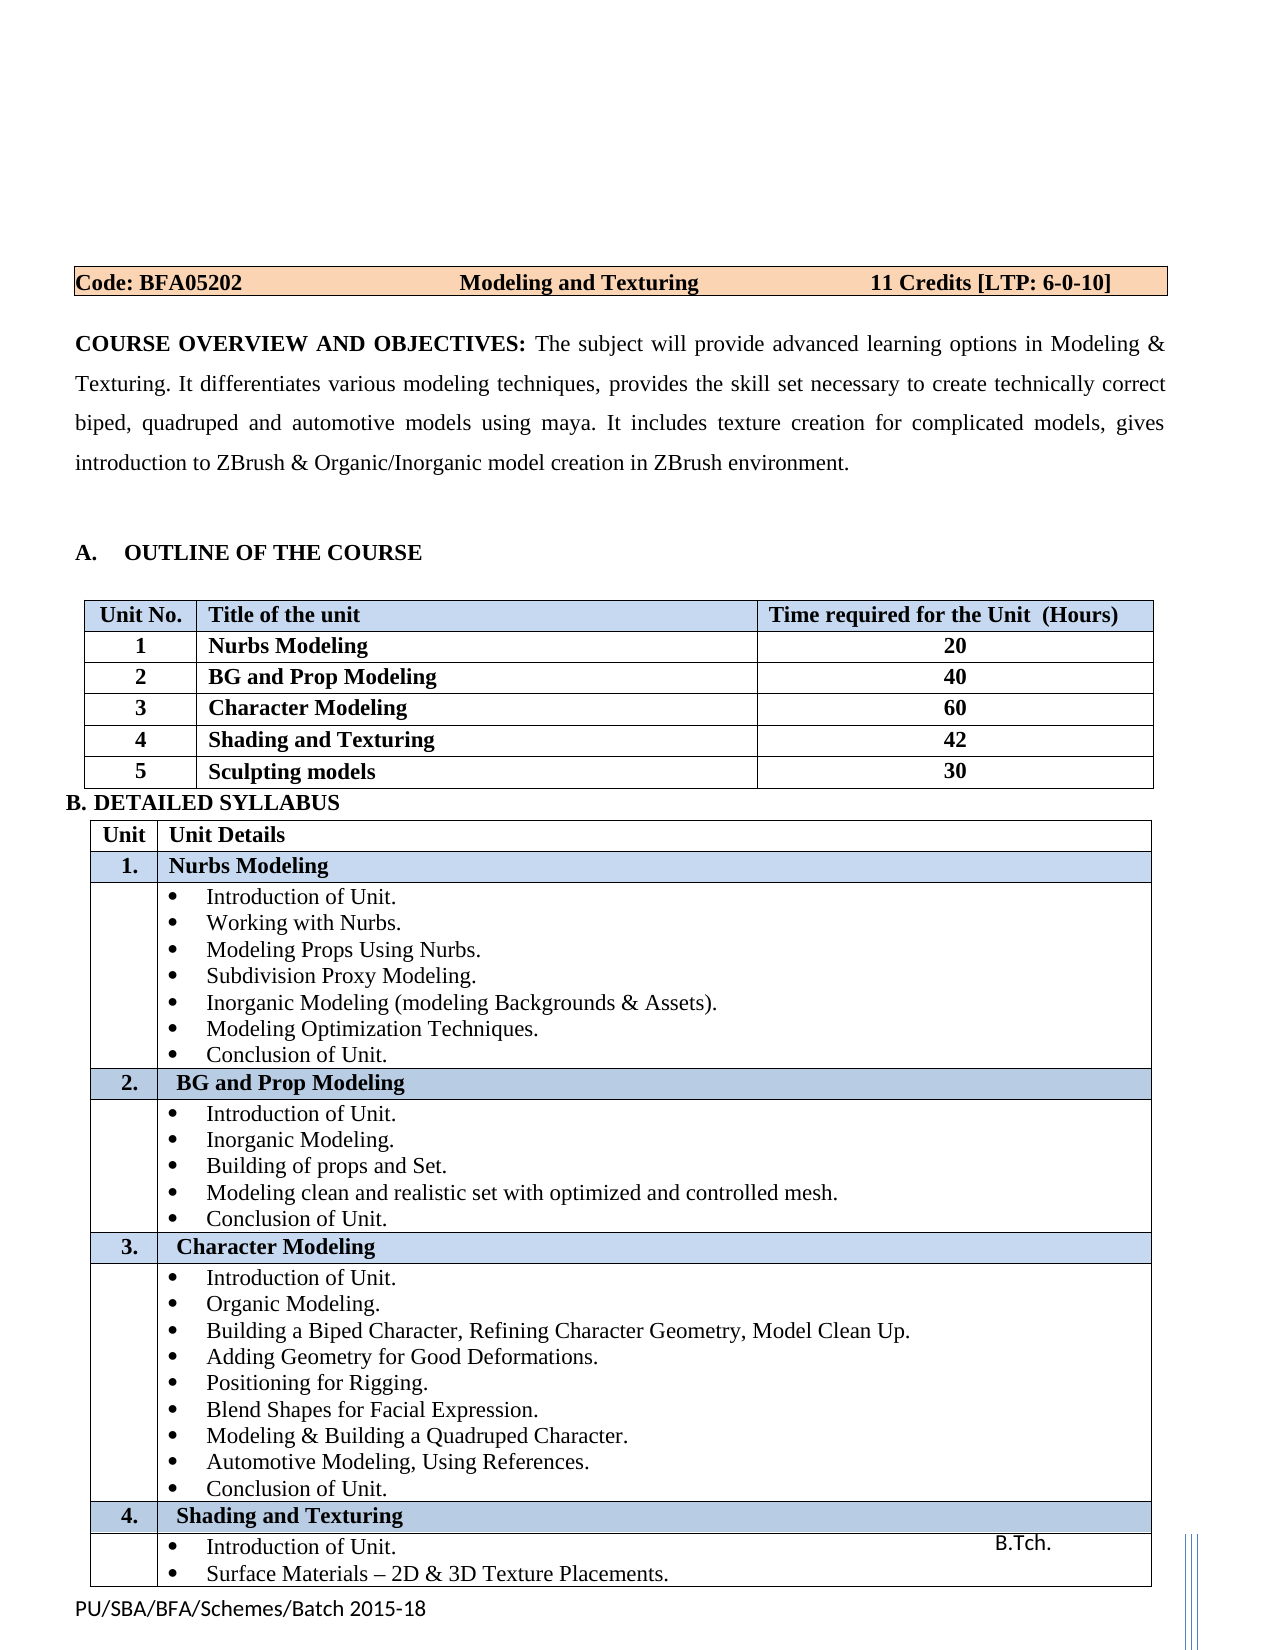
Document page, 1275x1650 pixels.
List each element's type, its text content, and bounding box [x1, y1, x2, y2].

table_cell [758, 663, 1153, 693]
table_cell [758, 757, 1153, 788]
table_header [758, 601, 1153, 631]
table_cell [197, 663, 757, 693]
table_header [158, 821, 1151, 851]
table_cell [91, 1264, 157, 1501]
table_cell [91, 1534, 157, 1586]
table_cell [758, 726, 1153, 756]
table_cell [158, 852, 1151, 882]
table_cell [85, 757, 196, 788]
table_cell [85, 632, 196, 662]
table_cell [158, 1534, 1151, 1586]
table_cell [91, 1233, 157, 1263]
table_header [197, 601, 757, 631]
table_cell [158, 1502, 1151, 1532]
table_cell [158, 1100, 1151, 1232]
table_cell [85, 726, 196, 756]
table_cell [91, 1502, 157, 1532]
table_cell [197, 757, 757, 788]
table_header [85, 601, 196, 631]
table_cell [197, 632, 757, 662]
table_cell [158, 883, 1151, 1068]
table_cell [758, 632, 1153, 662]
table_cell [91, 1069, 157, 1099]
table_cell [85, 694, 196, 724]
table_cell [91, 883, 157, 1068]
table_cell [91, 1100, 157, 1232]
text Code: BFA05202 Modeling and Texturing 11 Credits [LTP: 6-0-10] [75, 267, 1167, 295]
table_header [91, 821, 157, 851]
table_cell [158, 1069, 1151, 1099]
list DETAILED SYLLABUS [66, 789, 1167, 816]
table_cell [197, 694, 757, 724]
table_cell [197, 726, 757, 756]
list OUTLINE OF THE COURSE [75, 539, 1167, 566]
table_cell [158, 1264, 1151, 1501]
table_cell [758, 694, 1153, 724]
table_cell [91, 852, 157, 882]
text COURSE OVERVIEW AND OBJECTIVES: The subject will provide advanced learning options in Modeling & Texturing. It differentiates various modeling techniques, provides the skill set necessary to create technically correct biped, quadruped and automotive models using maya. It includes texture creation for complicated models, gives introduction to ZBrush & Organic/Inorganic model creation in ZBrush environment. [75, 330, 1167, 475]
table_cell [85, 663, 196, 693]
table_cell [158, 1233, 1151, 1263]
